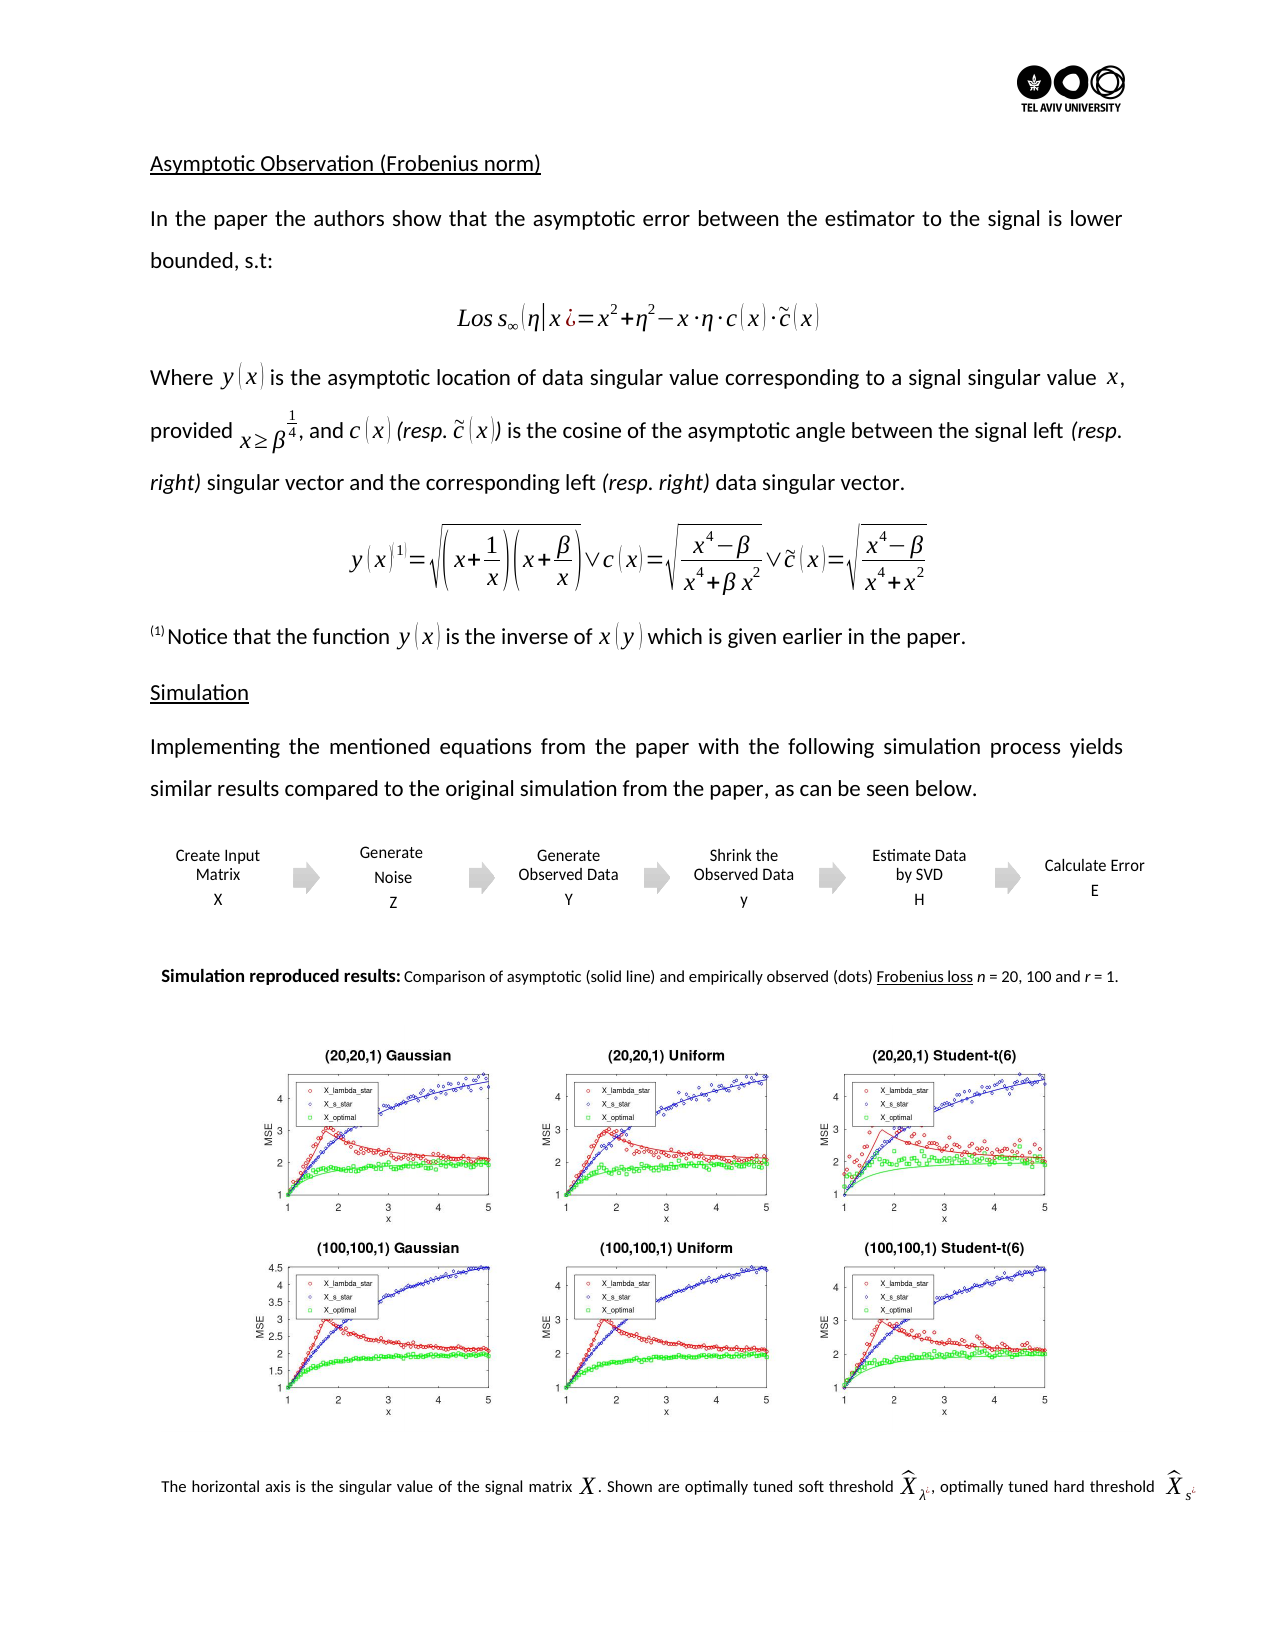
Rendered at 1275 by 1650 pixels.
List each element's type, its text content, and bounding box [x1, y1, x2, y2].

text Implementing the mentioned equations from the paper with the following simulation process yields similar results compared to the original simulation from the paper, as can be seen below. [150, 732, 1125, 802]
table_header Simulation reproduced results: Comparison of asymptotic (solid line) and empirically observed (dots) Frobenius loss n = 20, 100 and r = 1. [150, 951, 1207, 1013]
picture [161, 1025, 1137, 1432]
text Simulation [150, 678, 1125, 706]
text (1)Notice that the function is the inverse of which is given earlier in the paper. [150, 621, 1125, 652]
text Asymptotic Observation (Frobenius norm) [150, 149, 1125, 177]
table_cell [150, 1457, 1207, 1515]
text In the paper the authors show that the asymptotic error between the estimator to the signal is lower bounded, s.t: [150, 204, 1125, 274]
table_cell [150, 1013, 1207, 1457]
text Where is the asymptotic location of data singular value corresponding to a signal singular value , provided , and (resp. ) is the cosine of the asymptotic angle between the signal left (resp. right) singular vector and the corresponding left (resp. right) data singular vector. [150, 362, 1125, 496]
picture [1016, 65, 1125, 112]
